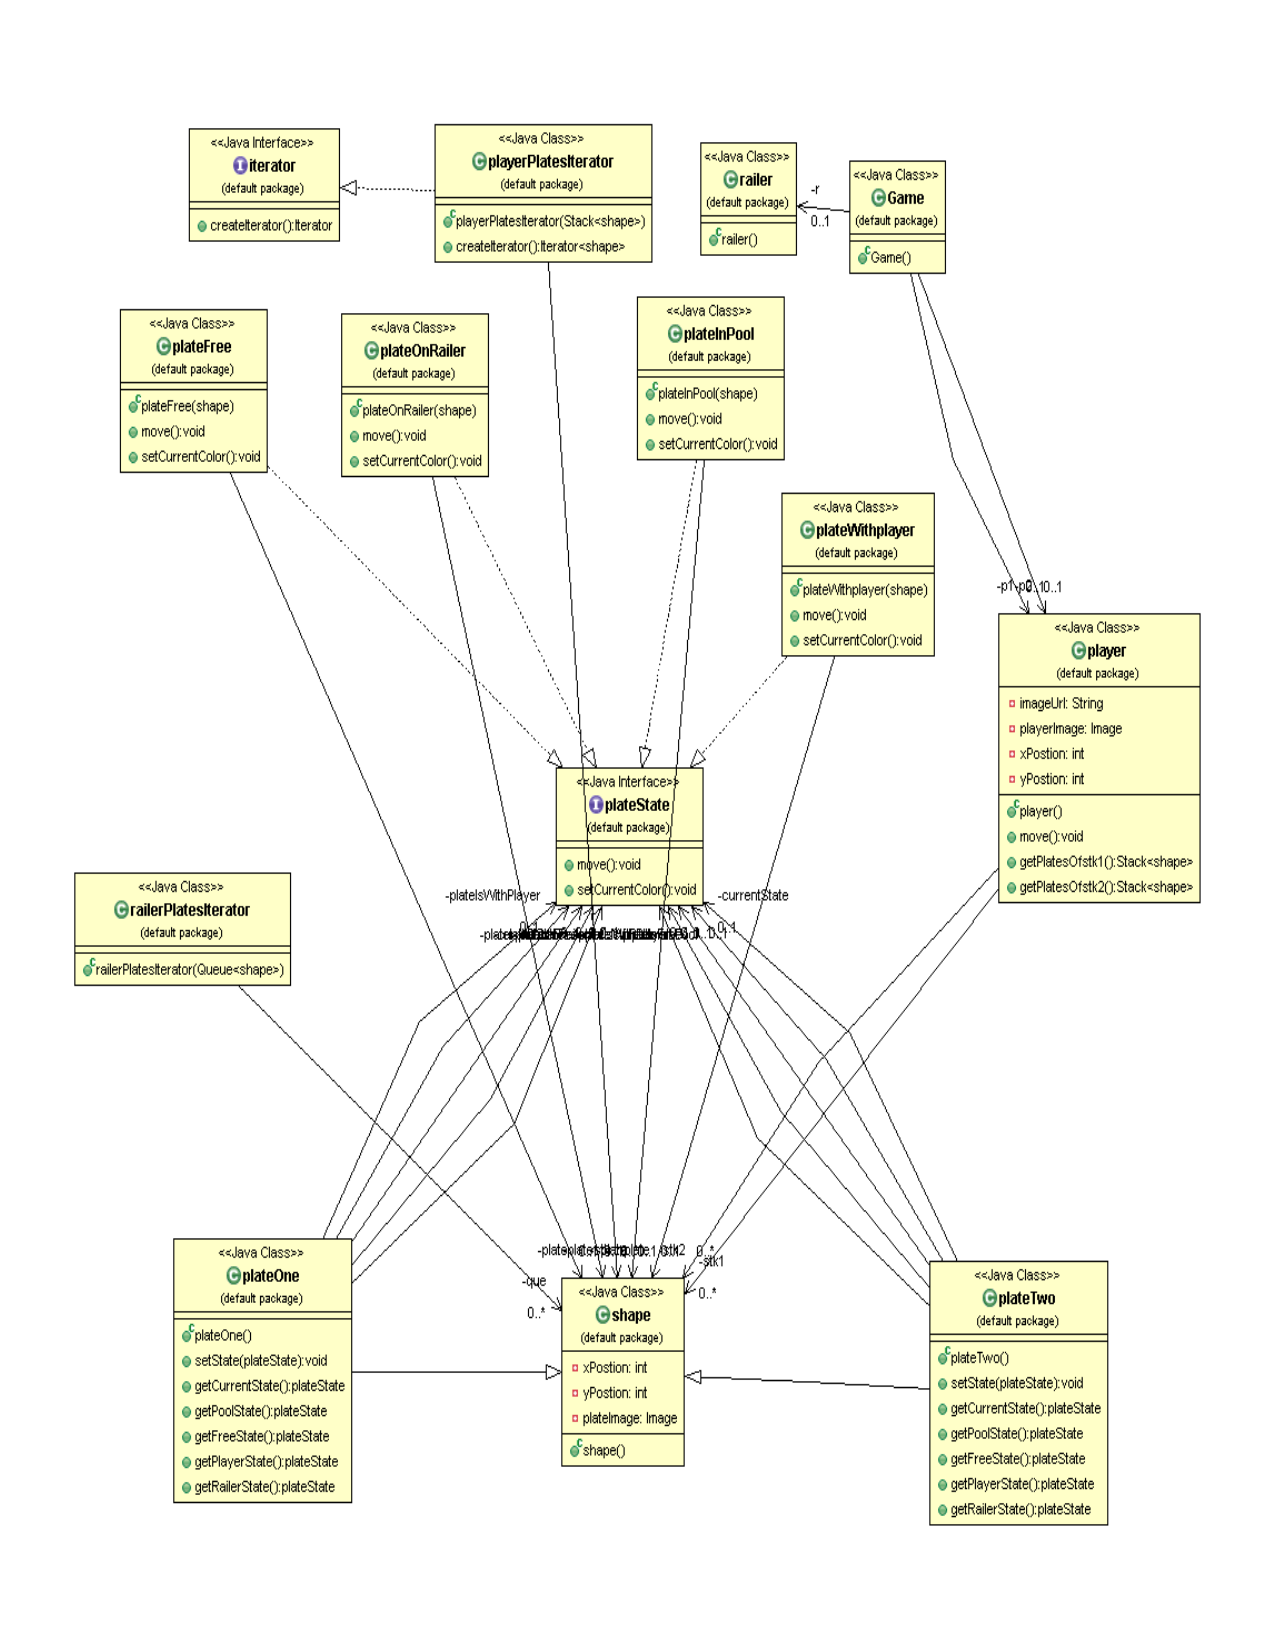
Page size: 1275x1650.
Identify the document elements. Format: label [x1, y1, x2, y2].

picture [71, 120, 1204, 1530]
